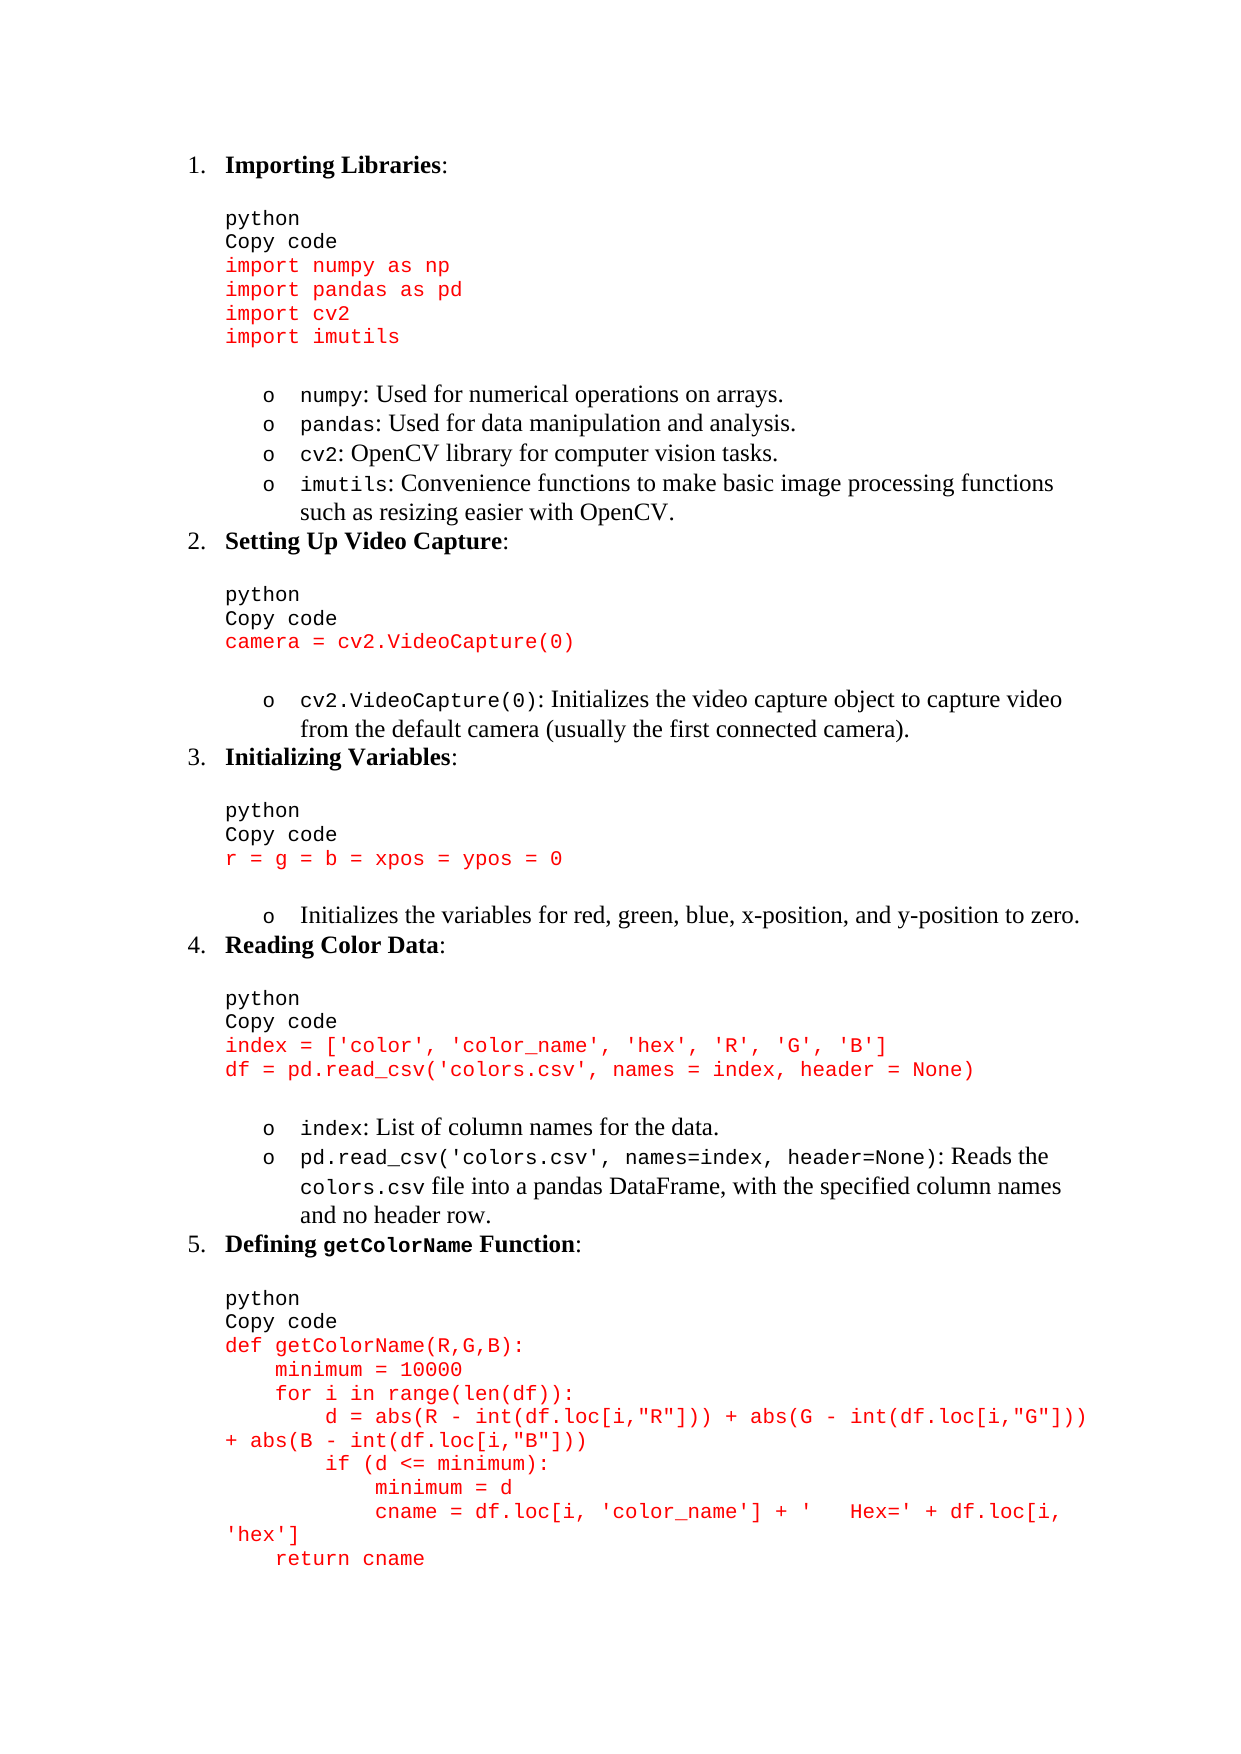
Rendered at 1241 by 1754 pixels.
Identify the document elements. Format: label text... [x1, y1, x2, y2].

text import imutils [225, 326, 1090, 350]
list pd.read_csv('colors.csv', names=index, header=None): Reads the colors.csv file into a pandas DataFrame, with the specified column names and no header row. [262, 1141, 1090, 1229]
text cname = df.loc[i, 'color_name'] + ' Hex=' + df.loc[i, 'hex'] [225, 1501, 1090, 1548]
text python [225, 1288, 1090, 1312]
text Copy code [225, 232, 1090, 255]
text python [225, 988, 1090, 1012]
text for i in range(len(df)): [225, 1382, 1090, 1406]
text import numpy as np [225, 255, 1090, 279]
text return cname [225, 1548, 1090, 1572]
list numpy: Used for numerical operations on arrays. [262, 379, 1090, 408]
list Setting Up Video Capture: [187, 526, 1090, 555]
list Importing Libraries: [187, 150, 1090, 179]
text Copy code [225, 824, 1090, 848]
list imutils: Convenience functions to make basic image processing functions such as resizing easier with OpenCV. [262, 468, 1090, 526]
text camera = cv2.VideoCapture(0) [225, 631, 1090, 655]
text d = abs(R - int(df.loc[i,"R"])) + abs(G - int(df.loc[i,"G"])) + abs(B - int(df.loc[i,"B"])) [225, 1406, 1090, 1453]
text minimum = 10000 [225, 1359, 1090, 1382]
text index = ['color', 'color_name', 'hex', 'R', 'G', 'B'] [225, 1035, 1090, 1059]
text import pandas as pd [225, 279, 1090, 302]
list Initializes the variables for red, green, blue, x-position, and y-position to zero. [262, 900, 1090, 930]
text r = g = b = xpos = ypos = 0 [225, 848, 1090, 871]
text Copy code [225, 608, 1090, 631]
text Copy code [225, 1312, 1090, 1335]
text Copy code [225, 1012, 1090, 1035]
list Defining getColorName Function: [187, 1229, 1090, 1259]
text python [225, 584, 1090, 608]
text python [225, 800, 1090, 824]
list Initializing Variables: [187, 742, 1090, 771]
text def getColorName(R,G,B): [225, 1335, 1090, 1359]
list Reading Color Data: [187, 930, 1090, 959]
list index: List of column names for the data. [262, 1112, 1090, 1141]
list cv2.VideoCapture(0): Initializes the video capture object to capture video from the default camera (usually the first connected camera). [262, 684, 1090, 742]
text df = pd.read_csv('colors.csv', names = index, header = None) [225, 1059, 1090, 1082]
text if (d <= minimum): [225, 1453, 1090, 1477]
list pandas: Used for data manipulation and analysis. [262, 408, 1090, 438]
list cv2: OpenCV library for computer vision tasks. [262, 438, 1090, 468]
text import cv2 [225, 302, 1090, 326]
text python [225, 208, 1090, 232]
text minimum = d [225, 1477, 1090, 1501]
